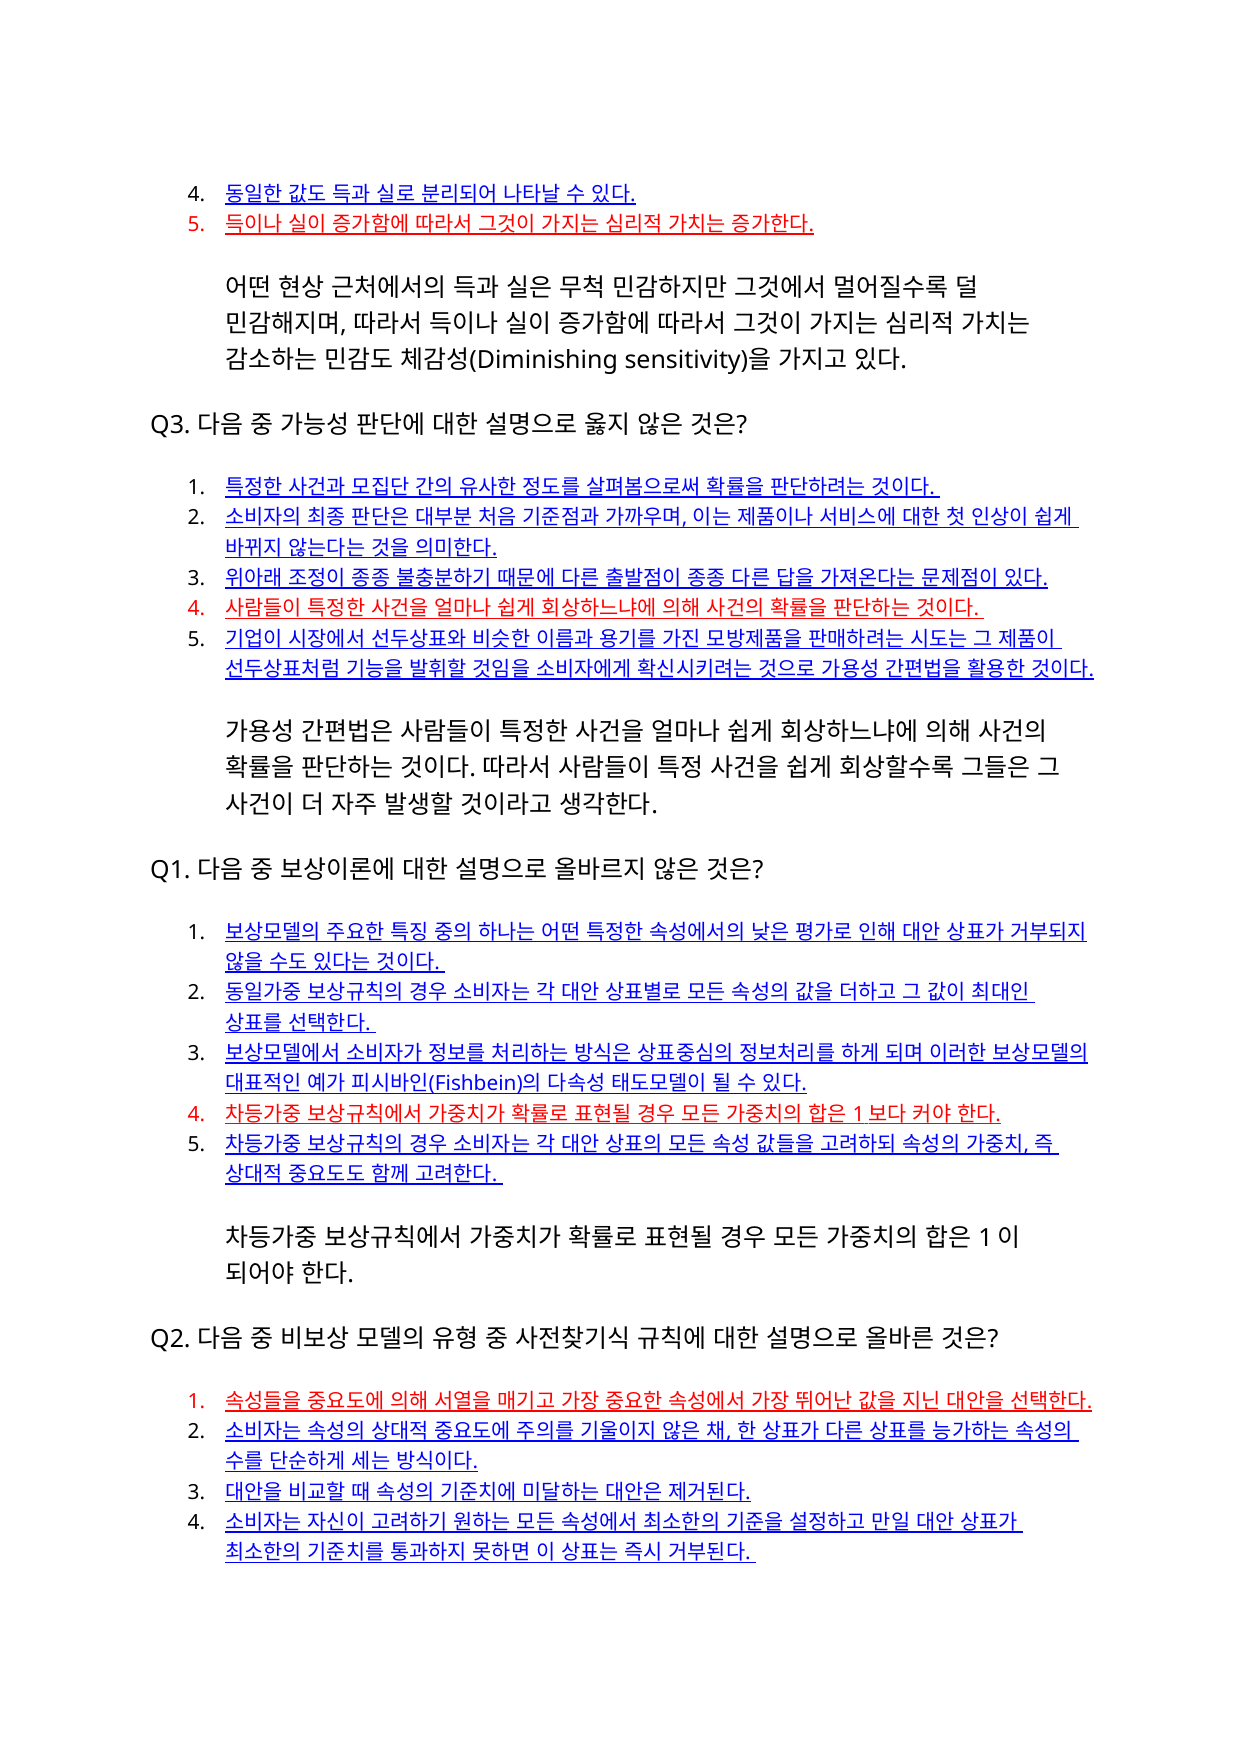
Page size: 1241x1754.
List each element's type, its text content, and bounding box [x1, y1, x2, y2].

list 소비자는 속성의 상대적 중요도에 주의를 기울이지 않은 채, 한 상표가 다른 상표를 능가하는 속성의 수를 단순하게 세는 방식이다. [187, 1414, 1090, 1475]
list 동일가중 보상규칙의 경우 소비자는 각 대안 상표별로 모든 속성의 값을 더하고 그 값이 최대인 상표를 선택한다. [187, 976, 1090, 1036]
list 소비자의 최종 판단은 대부분 처음 기준점과 가까우며, 이는 제품이나 서비스에 대한 첫 인상이 쉽게 바뀌지 않는다는 것을 의미한다. [187, 501, 1090, 561]
text 어떤 현상 근처에서의 득과 실은 무척 민감하지만 그것에서 멀어질수록 덜 민감해지며, 따라서 득이나 실이 증가함에 따라서 그것이 가지는 심리적 가치는 감소하는 민감도 체감성(Diminishing sensitivity)을 가지고 있다. [225, 267, 1090, 376]
text Q1. 다음 중 보상이론에 대한 설명으로 올바르지 않은 것은? [150, 849, 1090, 886]
list 보상모델의 주요한 특징 중의 하나는 어떤 특정한 속성에서의 낮은 평가로 인해 대안 상표가 거부되지 않을 수도 있다는 것이다. [187, 915, 1090, 976]
list 특정한 사건과 모집단 간의 유사한 정도를 살펴봄으로써 확률을 판단하려는 것이다. [187, 470, 1090, 501]
list 대안을 비교할 때 속성의 기준치에 미달하는 대안은 제거된다. [187, 1475, 1090, 1505]
list 속성들을 중요도에 의해 서열을 매기고 가장 중요한 속성에서 가장 뛰어난 값을 지닌 대안을 선택한다. [187, 1384, 1090, 1414]
text 차등가중 보상규칙에서 가중치가 확률로 표현될 경우 모든 가중치의 합은 1이 되어야 한다. [225, 1217, 1090, 1289]
list 득이나 실이 증가함에 따라서 그것이 가지는 심리적 가치는 증가한다. [187, 207, 1090, 238]
list 보상모델에서 소비자가 정보를 처리하는 방식은 상표중심의 정보처리를 하게 되며 이러한 보상모델의 대표적인 예가 피시바인(Fishbein)의 다속성 태도모델이 될 수 있다. [187, 1036, 1090, 1097]
list 기업이 시장에서 선두상표와 비슷한 이름과 용기를 가진 모방제품을 판매하려는 시도는 그 제품이 선두상표처럼 기능을 발휘할 것임을 소비자에게 확신시키려는 것으로 가용성 간편법을 활용한 것이다. [187, 622, 1090, 682]
list 소비자는 자신이 고려하기 원하는 모든 속성에서 최소한의 기준을 설정하고 만일 대안 상표가 최소한의 기준치를 통과하지 못하면 이 상표는 즉시 거부된다. [187, 1505, 1090, 1566]
list 동일한 값도 득과 실로 분리되어 나타날 수 있다. [187, 177, 1090, 207]
list 사람들이 특정한 사건을 얼마나 쉽게 회상하느냐에 의해 사건의 확률을 판단하는 것이다. [187, 592, 1090, 622]
text 가용성 간편법은 사람들이 특정한 사건을 얼마나 쉽게 회상하느냐에 의해 사건의 확률을 판단하는 것이다. 따라서 사람들이 특정 사건을 쉽게 회상할수록 그들은 그 사건이 더 자주 발생할 것이라고 생각한다. [225, 712, 1090, 820]
text Q2. 다음 중 비보상 모델의 유형 중 사전찾기식 규칙에 대한 설명으로 올바른 것은? [150, 1319, 1090, 1355]
list 차등가중 보상규칙의 경우 소비자는 각 대안 상표의 모든 속성 값들을 고려하되 속성의 가중치, 즉 상대적 중요도도 함께 고려한다. [187, 1127, 1090, 1188]
text Q3. 다음 중 가능성 판단에 대한 설명으로 옳지 않은 것은? [150, 405, 1090, 441]
list 차등가중 보상규칙에서 가중치가 확률로 표현될 경우 모든 가중치의 합은 1보다 커야 한다. [187, 1097, 1090, 1127]
list 위아래 조정이 종종 불충분하기 때문에 다른 출발점이 종종 다른 답을 가져온다는 문제점이 있다. [187, 561, 1090, 592]
